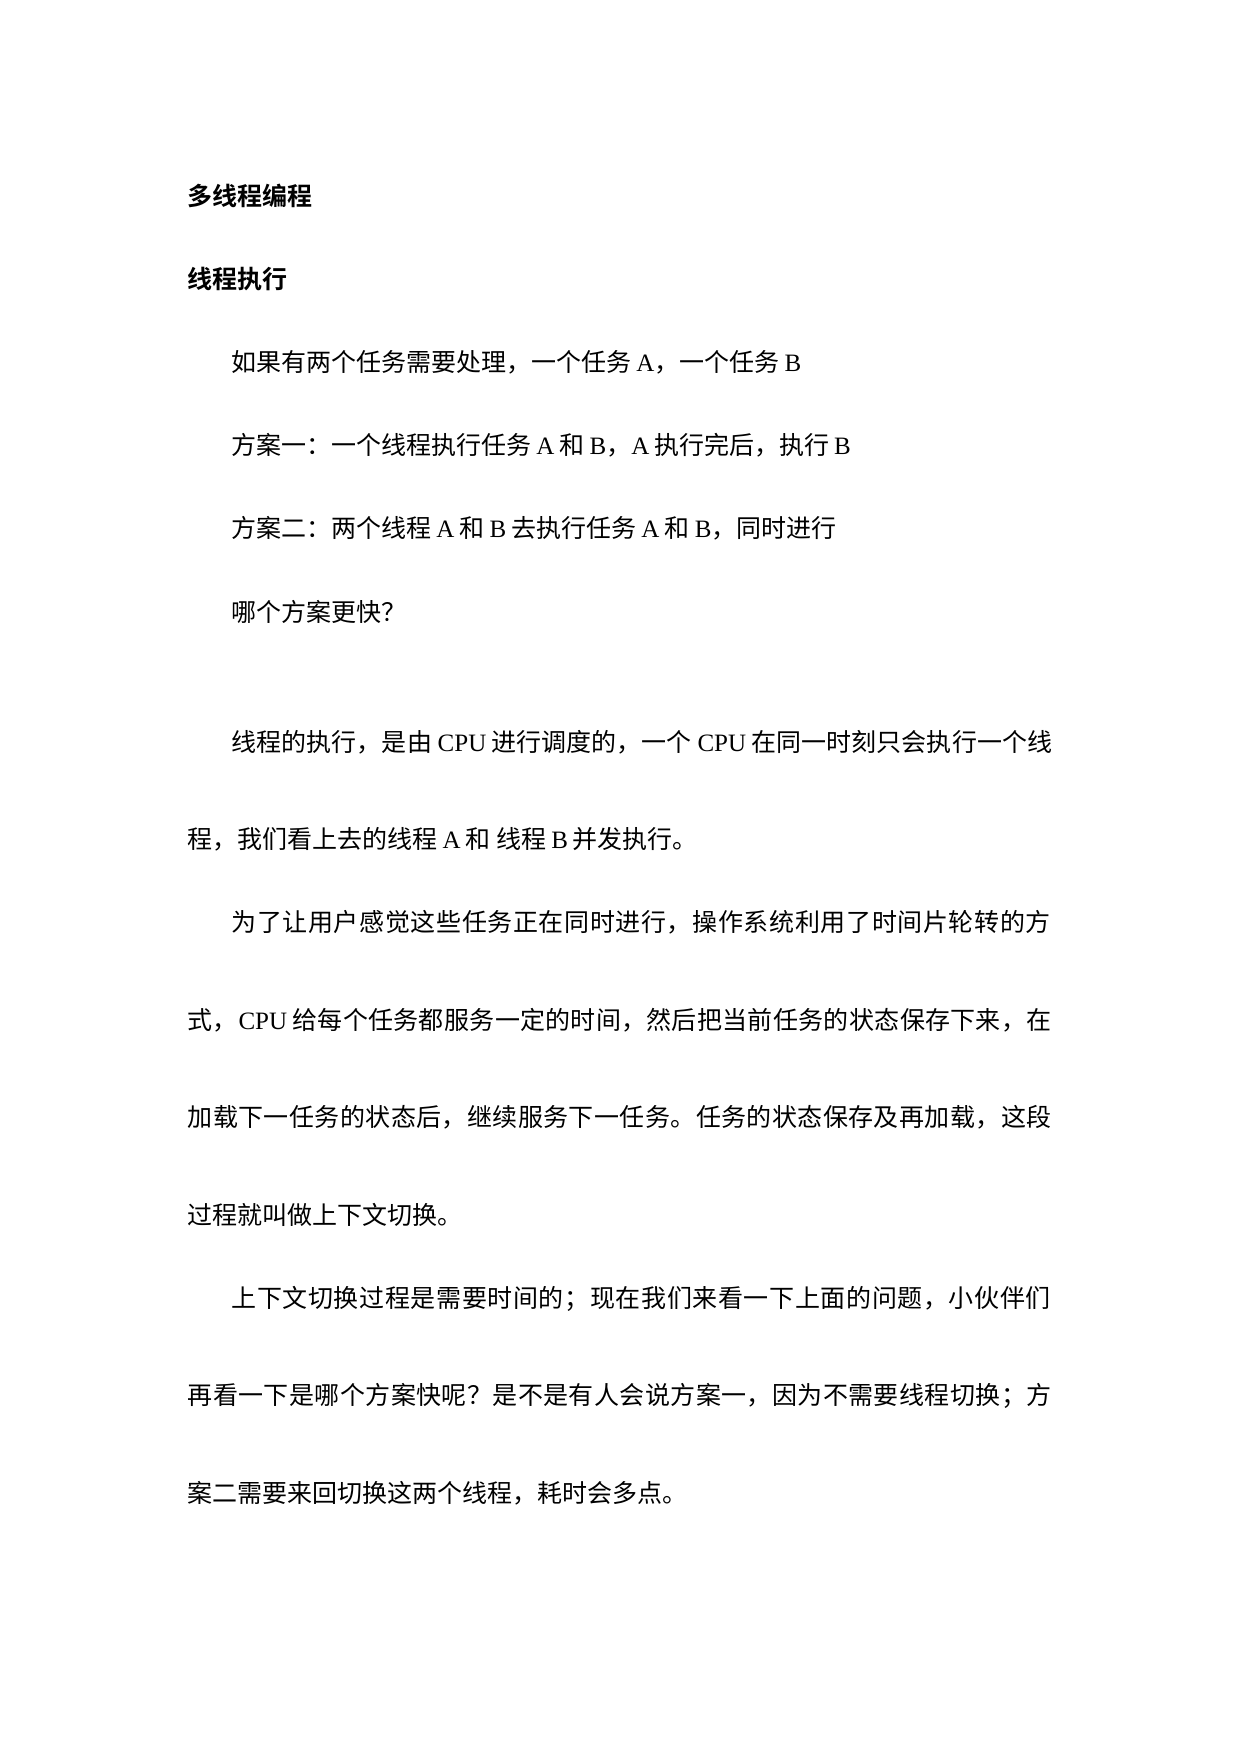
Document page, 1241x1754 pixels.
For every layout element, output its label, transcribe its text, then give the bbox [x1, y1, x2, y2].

text 如果有两个任务需要处理，一个任务A，一个任务B [187, 328, 1053, 393]
text 哪个方案更快？ [187, 578, 1053, 643]
text 方案一：一个线程执行任务A和B，A执行完后，执行B [187, 411, 1053, 476]
subtitle 线程执行 [187, 245, 1053, 310]
text 线程的执行，是由CPU进行调度的，一个CPU在同一时刻只会执行一个线程，我们看上去的线程A 和 线程B并发执行。 [187, 708, 1053, 870]
text 为了让用户感觉这些任务正在同时进行，操作系统利用了时间片轮转的方式，CPU给每个任务都服务一定的时间，然后把当前任务的状态保存下来，在加载下一任务的状态后，继续服务下一任务。任务的状态保存及再加载，这段过程就叫做上下文切换。 [187, 888, 1053, 1246]
text 上下文切换过程是需要时间的；现在我们来看一下上面的问题，小伙伴们再看一下是哪个方案快呢？是不是有人会说方案一，因为不需要线程切换；方案二需要来回切换这两个线程，耗时会多点。 [187, 1264, 1053, 1524]
text 方案二：两个线程A和B去执行任务A 和 B，同时进行 [187, 494, 1053, 559]
subtitle 多线程编程 [187, 162, 1053, 227]
